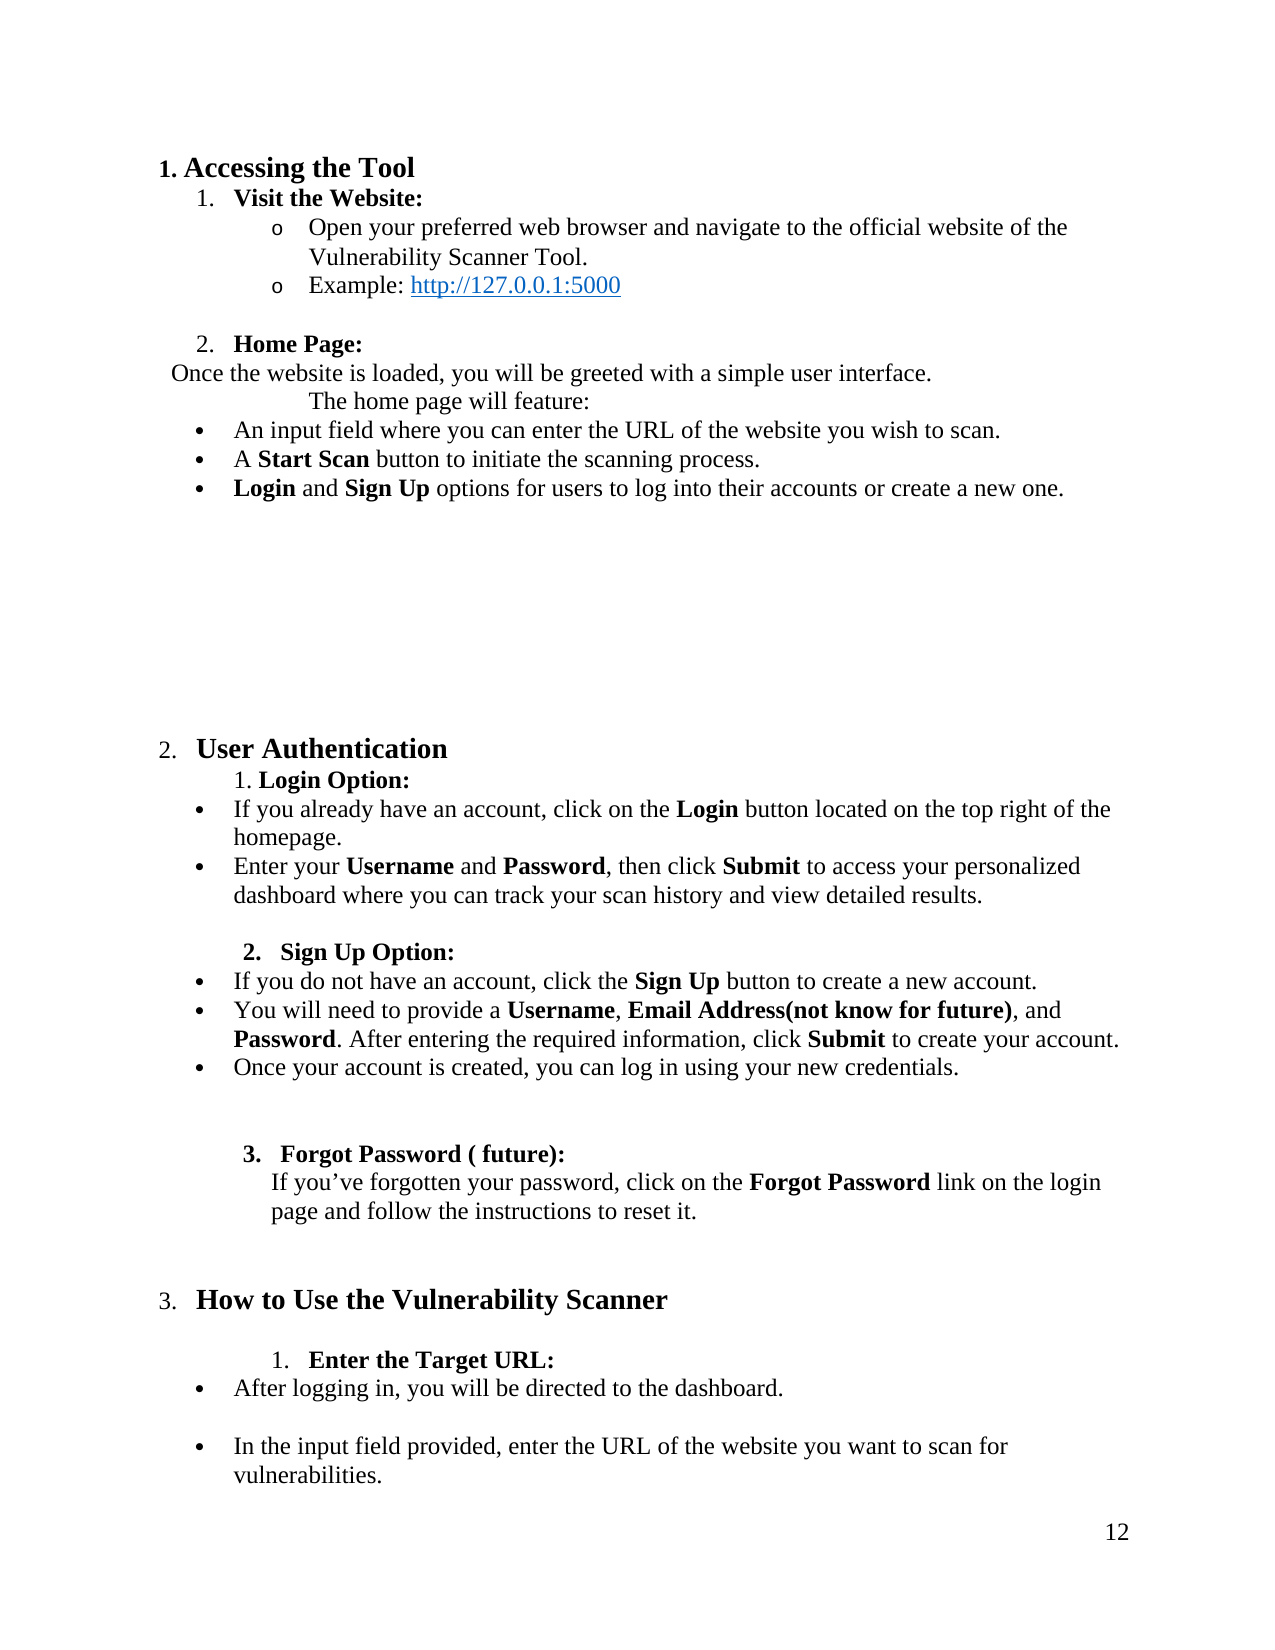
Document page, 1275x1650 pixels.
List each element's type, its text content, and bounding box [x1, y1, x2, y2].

list How to Use the Vulnerability Scanner [158, 1282, 1129, 1316]
list In the input field provided, enter the URL of the website you want to scan for vulnerabilities. [196, 1431, 1129, 1488]
list If you already have an account, click on the Login button located on the top right of the homepage. [196, 794, 1129, 851]
list If you do not have an account, click the Sign Up button to create a new account. [196, 966, 1129, 995]
text Once the website is loaded, you will be greeted with a simple user interface. [158, 358, 1129, 386]
list 1. Login Option: [233, 765, 1129, 794]
list Visit the Website: [196, 183, 1129, 212]
list A Start Scan button to initiate the scanning process. [196, 444, 1129, 473]
text If you’ve forgotten your password, click on the Forgot Password link on the login page and follow the instructions to reset it. [271, 1167, 1129, 1225]
list Forgot Password ( future): [243, 1139, 1129, 1167]
list Example: http://127.0.0.1:5000 [271, 271, 1129, 300]
list Enter your Username and Password, then click Submit to access your personalized dashboard where you can track your scan history and view detailed results. [196, 851, 1129, 909]
list You will need to provide a Username, Email Address(not know for future), and Password. After entering the required information, click Submit to create your account. [196, 995, 1129, 1052]
list Sign Up Option: [243, 937, 1129, 966]
list An input field where you can enter the URL of the website you wish to scan. [196, 415, 1129, 444]
list Once your account is created, you can log in using your new credentials. [196, 1052, 1129, 1081]
text 1. Accessing the Tool [158, 150, 1129, 183]
list User Authentication [158, 731, 1129, 765]
text The home page will feature: [308, 386, 1129, 415]
list Open your preferred web browser and navigate to the official website of the Vulnerability Scanner Tool. [271, 212, 1129, 271]
list Enter the Target URL: [271, 1345, 1129, 1373]
list Home Page: [196, 329, 1129, 358]
list Login and Sign Up options for users to log into their accounts or create a new one. [196, 473, 1129, 501]
list After logging in, you will be directed to the dashboard. [196, 1373, 1129, 1402]
